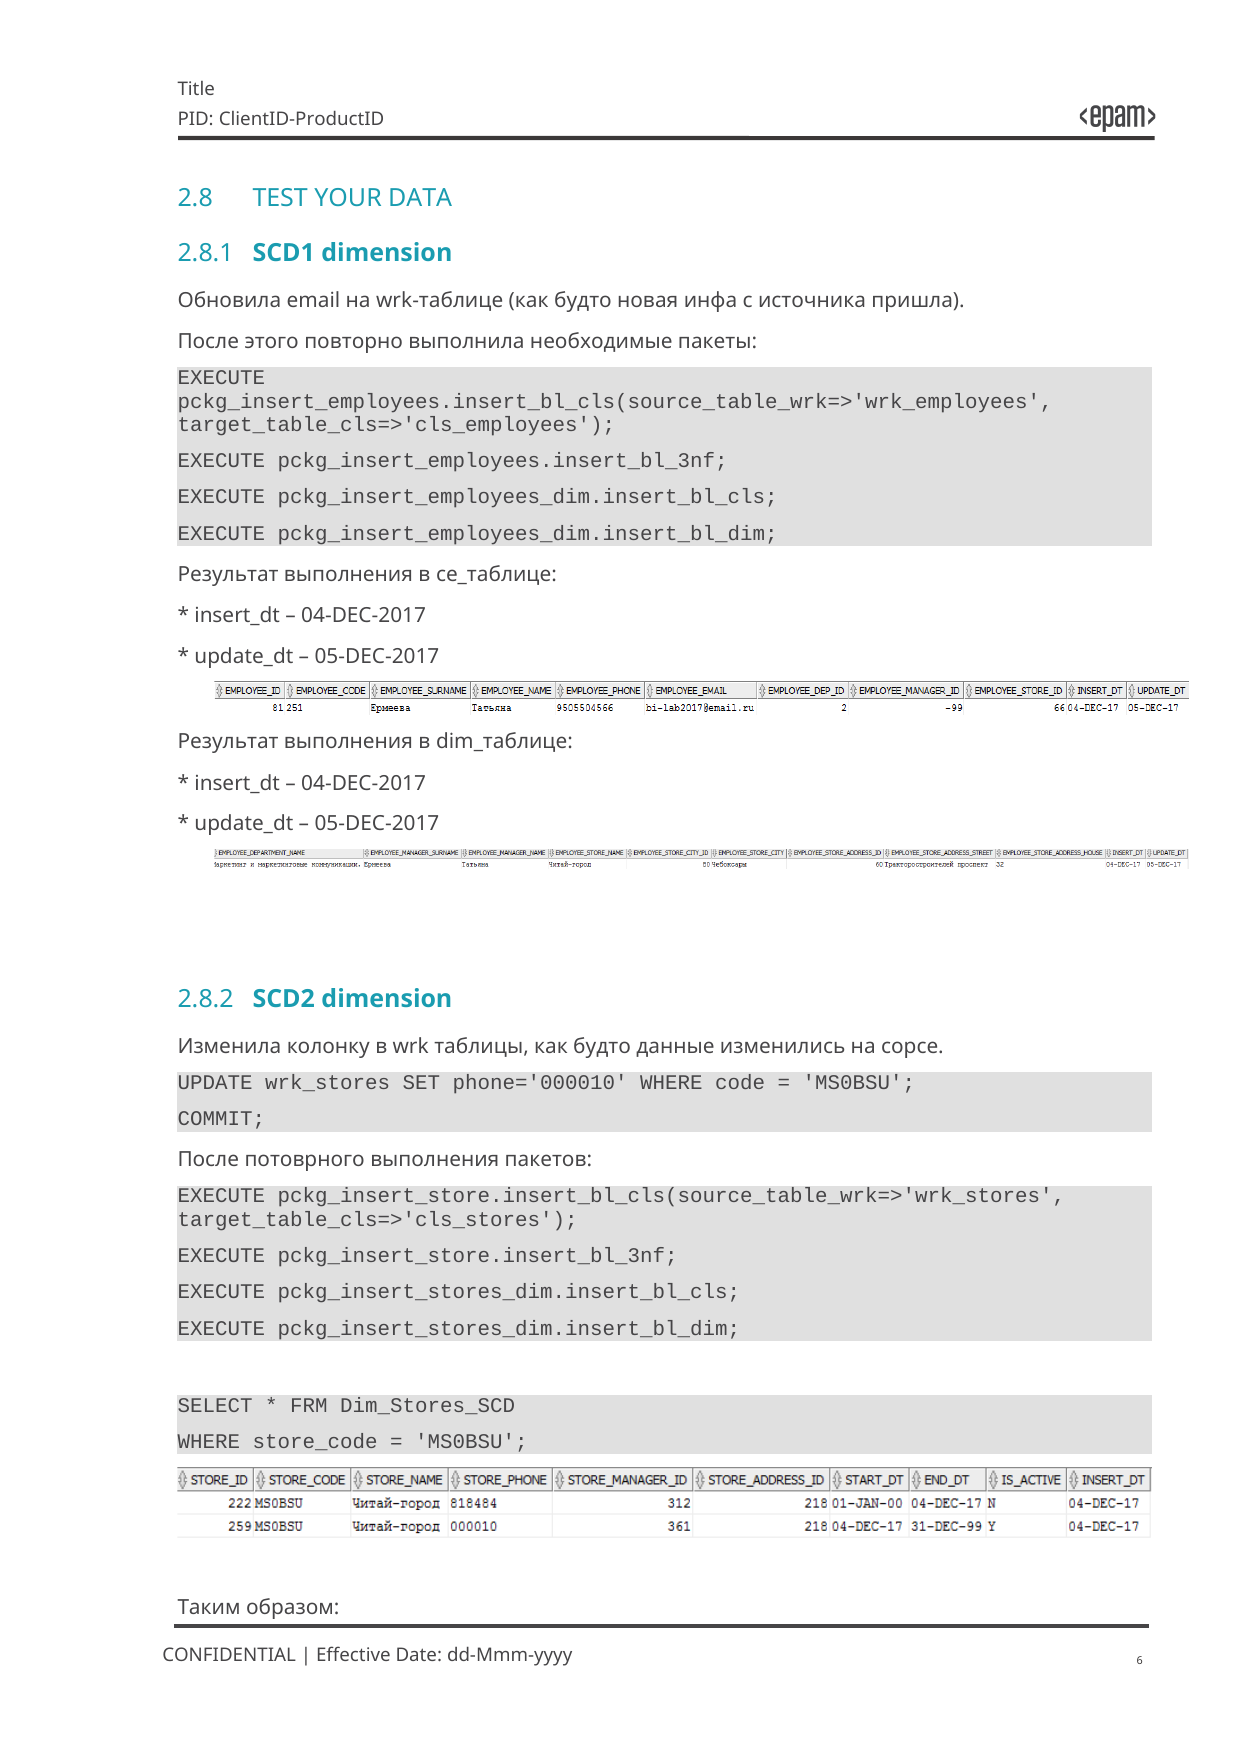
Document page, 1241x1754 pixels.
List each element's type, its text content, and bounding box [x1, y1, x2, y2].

text COMMIT; [177, 1108, 1152, 1132]
text EXECUTE pckg_insert_employees.insert_bl_cls(source_table_wrk=>'wrk_employees', target_table_cls=>'cls_employees'); [177, 367, 1152, 438]
text * update_dt – 05-DEC-2017 [177, 641, 1152, 669]
picture [214, 681, 1189, 715]
text EXECUTE pckg_insert_stores_dim.insert_bl_dim; [177, 1318, 1152, 1341]
picture [214, 849, 1189, 869]
text После этого повторно выполнила необходимые пакеты: [177, 326, 1152, 354]
text После потоврного выполнения пакетов: [177, 1144, 1152, 1173]
subtitle SCD1 dimension [177, 234, 1152, 268]
text EXECUTE pckg_insert_store.insert_bl_3nf; [177, 1245, 1152, 1269]
text Обновила email на wrk-таблице (как будто новая инфа с источника пришла). [177, 285, 1152, 313]
text EXECUTE pckg_insert_store.insert_bl_cls(source_table_wrk=>'wrk_stores', target_table_cls=>'cls_stores'); [177, 1186, 1152, 1233]
text * update_dt – 05-DEC-2017 [177, 808, 1152, 837]
text Результат выполнения в dim_таблице: [177, 727, 1152, 755]
text * insert_dt – 04-DEC-2017 [177, 600, 1152, 628]
text Изменила колонку в wrk таблицы, как будто данные изменились на сорсе. [177, 1031, 1152, 1060]
text UPDATE wrk_stores SET phone='000010' WHERE code = 'MS0BSU'; [177, 1072, 1152, 1096]
text WHERE store_code = 'MS0BSU'; [177, 1431, 1152, 1454]
picture [177, 1467, 1152, 1539]
text EXECUTE pckg_insert_stores_dim.insert_bl_cls; [177, 1281, 1152, 1305]
text * insert_dt – 04-DEC-2017 [177, 768, 1152, 796]
text EXECUTE pckg_insert_employees.insert_bl_3nf; [177, 450, 1152, 474]
text EXECUTE pckg_insert_employees_dim.insert_bl_cls; [177, 487, 1152, 510]
text SELECT * FRM Dim_Stores_SCD [177, 1395, 1152, 1418]
text EXECUTE pckg_insert_employees_dim.insert_bl_dim; [177, 523, 1152, 546]
subtitle Test your data [177, 179, 1152, 213]
text Результат выполнения в ce_таблице: [177, 559, 1152, 587]
subtitle SCD2 dimension [177, 981, 1152, 1015]
text Таким образом: [177, 1592, 1152, 1620]
